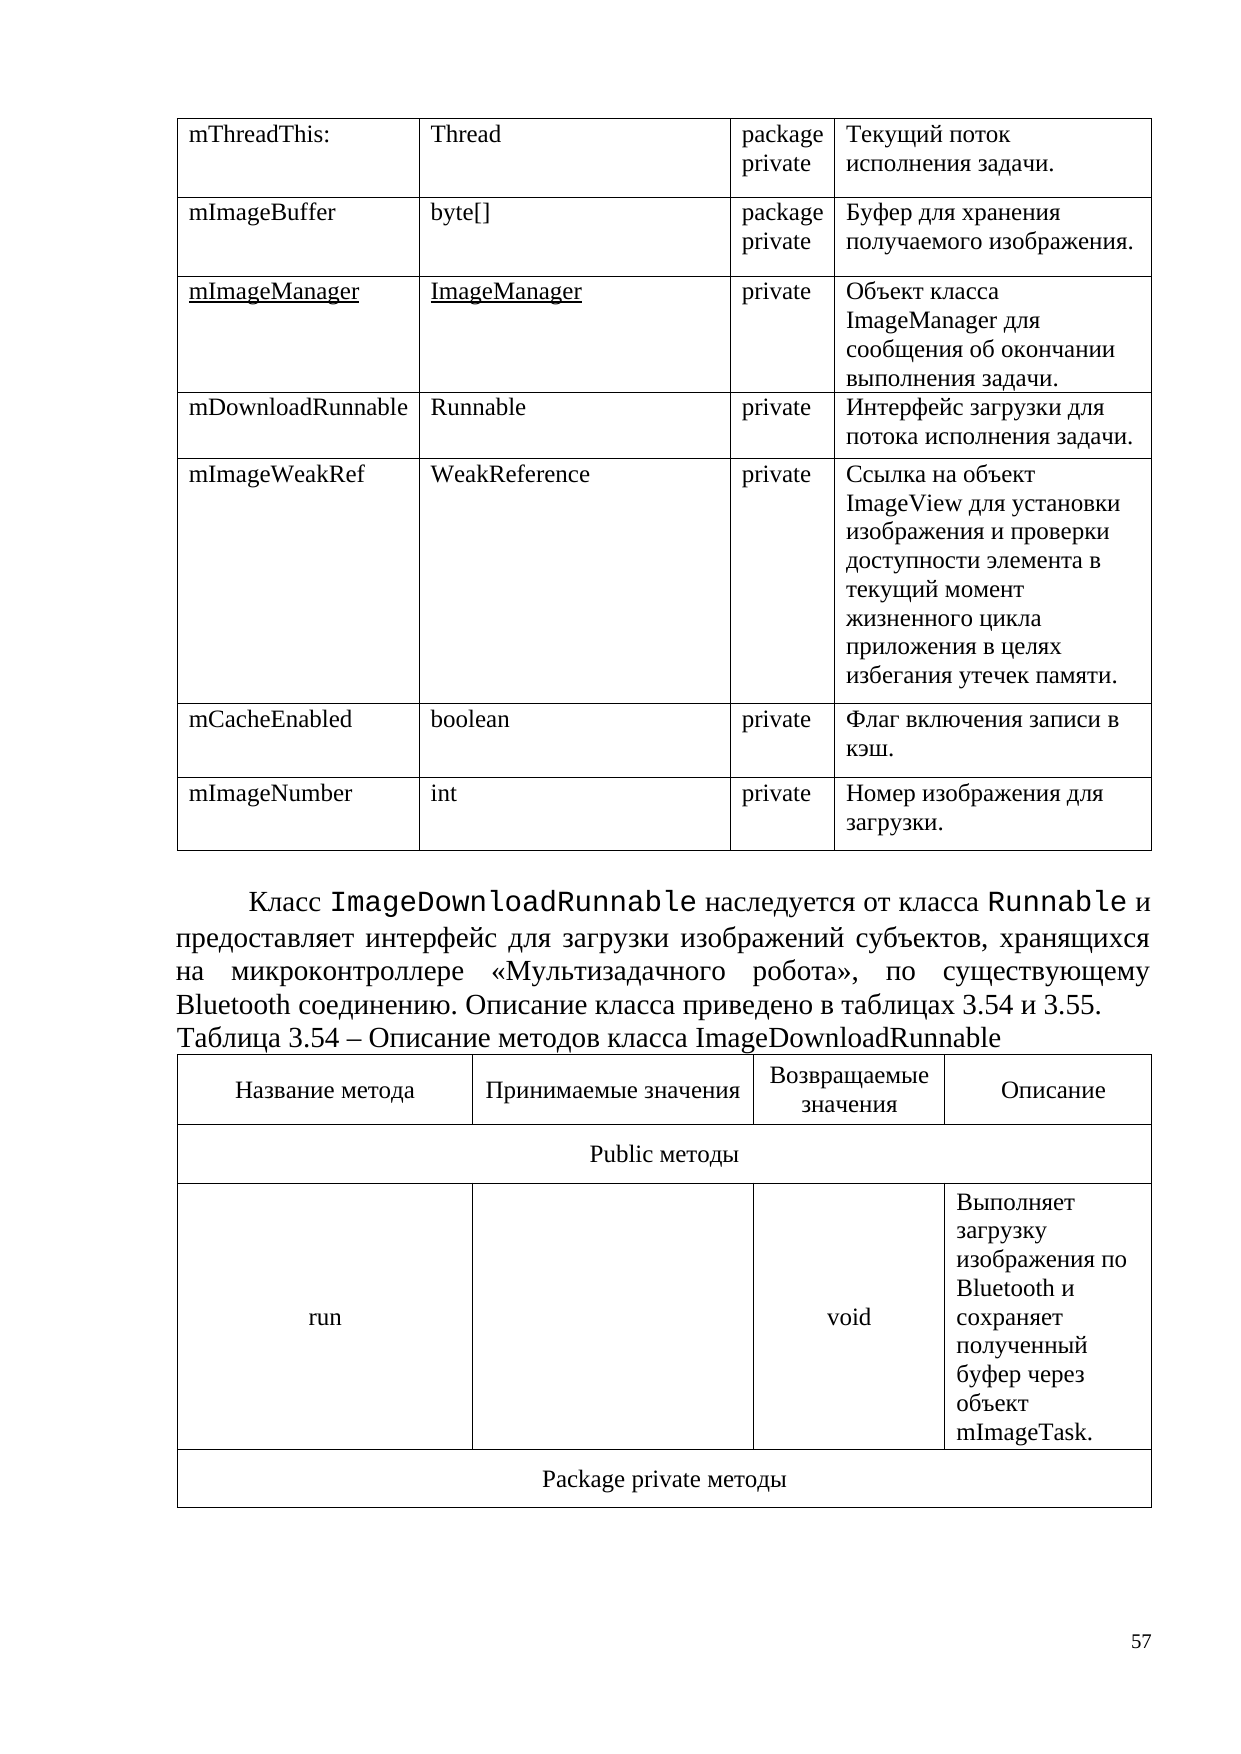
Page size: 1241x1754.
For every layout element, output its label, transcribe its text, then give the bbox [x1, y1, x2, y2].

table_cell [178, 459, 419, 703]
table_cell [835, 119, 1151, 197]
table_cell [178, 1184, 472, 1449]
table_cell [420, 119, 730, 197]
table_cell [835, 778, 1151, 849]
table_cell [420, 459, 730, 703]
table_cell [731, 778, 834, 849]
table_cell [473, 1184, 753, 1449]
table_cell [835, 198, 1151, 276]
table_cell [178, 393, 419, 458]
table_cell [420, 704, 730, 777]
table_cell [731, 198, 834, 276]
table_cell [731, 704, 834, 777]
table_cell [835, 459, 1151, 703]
text Таблица 3.54 – Описание методов класса ImageDownloadRunnable [177, 1021, 1152, 1054]
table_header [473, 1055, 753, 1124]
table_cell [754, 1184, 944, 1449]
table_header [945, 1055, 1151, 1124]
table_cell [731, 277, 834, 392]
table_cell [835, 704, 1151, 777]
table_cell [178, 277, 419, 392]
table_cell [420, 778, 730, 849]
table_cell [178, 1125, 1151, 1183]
text Класс ImageDownloadRunnable наследуется от класса Runnable и предоставляет интерфейс для загрузки изображений субъектов, хранящихся на микроконтроллере «Мультизадачного робота», по существующему Bluetooth соединению. Описание класса приведено в таблицах 3.54 и 3.55. [176, 884, 1151, 1021]
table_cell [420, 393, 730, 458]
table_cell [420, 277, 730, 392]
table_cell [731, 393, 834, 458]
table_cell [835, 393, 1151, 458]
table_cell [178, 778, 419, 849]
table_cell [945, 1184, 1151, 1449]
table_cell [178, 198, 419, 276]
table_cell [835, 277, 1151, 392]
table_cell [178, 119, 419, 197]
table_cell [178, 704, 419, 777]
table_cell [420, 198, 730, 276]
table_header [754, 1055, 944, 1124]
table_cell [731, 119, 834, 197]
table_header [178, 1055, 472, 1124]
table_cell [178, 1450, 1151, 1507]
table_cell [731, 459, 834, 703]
